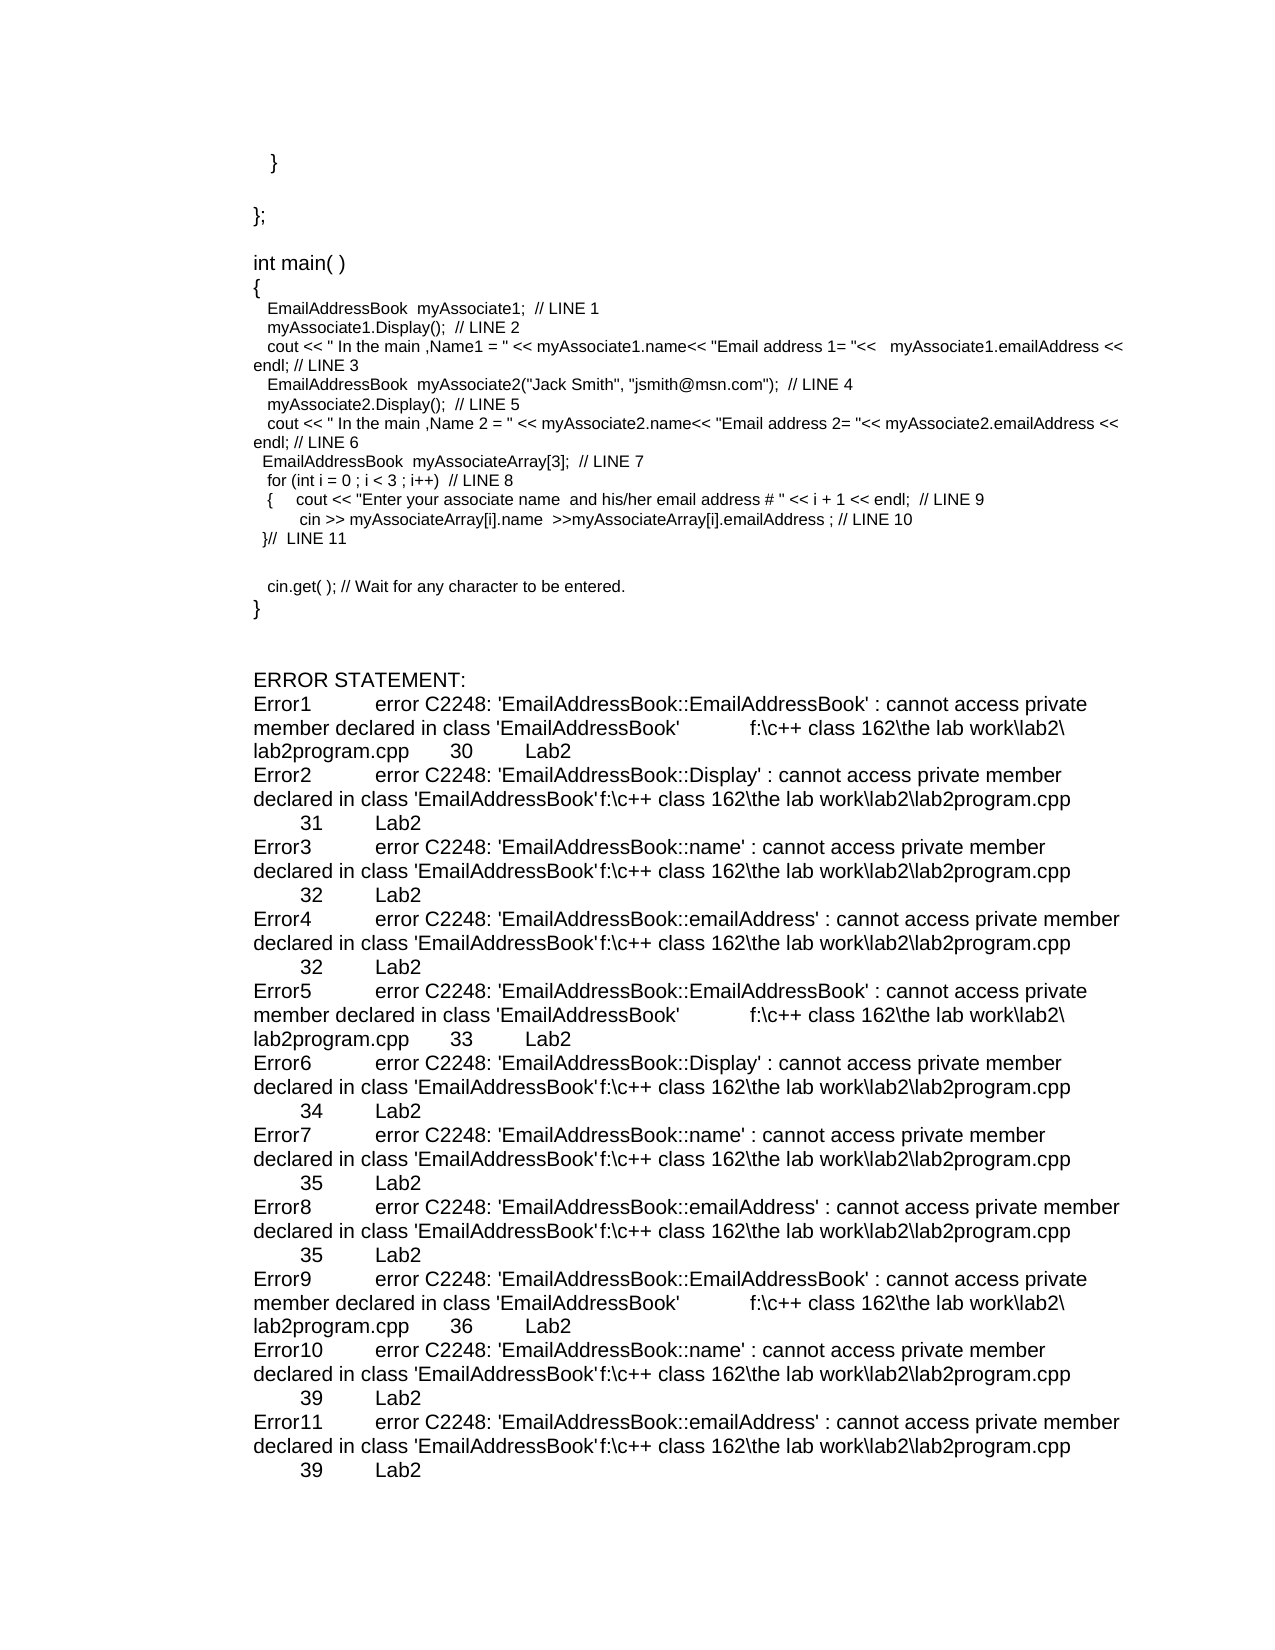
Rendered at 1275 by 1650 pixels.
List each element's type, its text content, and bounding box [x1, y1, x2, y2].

list Error 5 error C2248: 'EmailAddressBook::EmailAddressBook' : cannot access private member declared in class 'EmailAddressBook' f:\c++ class 162\the lab work\lab2\lab2program.cpp 33 Lab2 [253, 979, 1125, 1051]
list Error 8 error C2248: 'EmailAddressBook::emailAddress' : cannot access private member declared in class 'EmailAddressBook' f:\c++ class 162\the lab work\lab2\lab2program.cpp 35 Lab2 [253, 1194, 1125, 1266]
list Error 1 error C2248: 'EmailAddressBook::EmailAddressBook' : cannot access private member declared in class 'EmailAddressBook' f:\c++ class 162\the lab work\lab2\lab2program.cpp 30 Lab2 [253, 691, 1125, 763]
list { cout << "Enter your associate name and his/her email address # " << i + 1 << endl; // LINE 9 [253, 490, 1125, 509]
list Error 11 error C2248: 'EmailAddressBook::emailAddress' : cannot access private member declared in class 'EmailAddressBook' f:\c++ class 162\the lab work\lab2\lab2program.cpp 39 Lab2 [253, 1410, 1125, 1482]
list for (int i = 0 ; i < 3 ; i++) // LINE 8 [253, 471, 1125, 490]
list Error 2 error C2248: 'EmailAddressBook::Display' : cannot access private member declared in class 'EmailAddressBook' f:\c++ class 162\the lab work\lab2\lab2program.cpp 31 Lab2 [253, 763, 1125, 835]
list myAssociate2.Display(); // LINE 5 [253, 394, 1125, 413]
list ERROR STATEMENT: [253, 667, 1125, 691]
list Error 9 error C2248: 'EmailAddressBook::EmailAddressBook' : cannot access private member declared in class 'EmailAddressBook' f:\c++ class 162\the lab work\lab2\lab2program.cpp 36 Lab2 [253, 1266, 1125, 1338]
list EmailAddressBook myAssociate2("Jack Smith", "jsmith@msn.com"); // LINE 4 [253, 375, 1125, 394]
list cout << " In the main ,Name1 = " << myAssociate1.name<< "Email address 1= "<< myAssociate1.emailAddress << endl; // LINE 3 [253, 337, 1125, 375]
list Error 10 error C2248: 'EmailAddressBook::name' : cannot access private member declared in class 'EmailAddressBook' f:\c++ class 162\the lab work\lab2\lab2program.cpp 39 Lab2 [253, 1338, 1125, 1410]
list cout << " In the main ,Name 2 = " << myAssociate2.name<< "Email address 2= "<< myAssociate2.emailAddress << endl; // LINE 6 [253, 413, 1125, 452]
list }; [253, 203, 1125, 227]
list Error 3 error C2248: 'EmailAddressBook::name' : cannot access private member declared in class 'EmailAddressBook' f:\c++ class 162\the lab work\lab2\lab2program.cpp 32 Lab2 [253, 835, 1125, 907]
list cin.get( ); // Wait for any character to be entered. [253, 576, 1125, 596]
list { [253, 274, 1125, 298]
list Error 4 error C2248: 'EmailAddressBook::emailAddress' : cannot access private member declared in class 'EmailAddressBook' f:\c++ class 162\the lab work\lab2\lab2program.cpp 32 Lab2 [253, 907, 1125, 979]
list }// LINE 11 [253, 528, 1125, 548]
list cin >> myAssociateArray[i].name >>myAssociateArray[i].emailAddress ; // LINE 10 [253, 509, 1125, 528]
list } [253, 596, 1125, 619]
list myAssociate1.Display(); // LINE 2 [253, 318, 1125, 337]
list EmailAddressBook myAssociate1; // LINE 1 [253, 298, 1125, 318]
list int main( ) [253, 251, 1125, 274]
list Error 7 error C2248: 'EmailAddressBook::name' : cannot access private member declared in class 'EmailAddressBook' f:\c++ class 162\the lab work\lab2\lab2program.cpp 35 Lab2 [253, 1123, 1125, 1194]
list } [253, 150, 1125, 174]
list Error 6 error C2248: 'EmailAddressBook::Display' : cannot access private member declared in class 'EmailAddressBook' f:\c++ class 162\the lab work\lab2\lab2program.cpp 34 Lab2 [253, 1051, 1125, 1123]
list EmailAddressBook myAssociateArray[3]; // LINE 7 [253, 452, 1125, 471]
